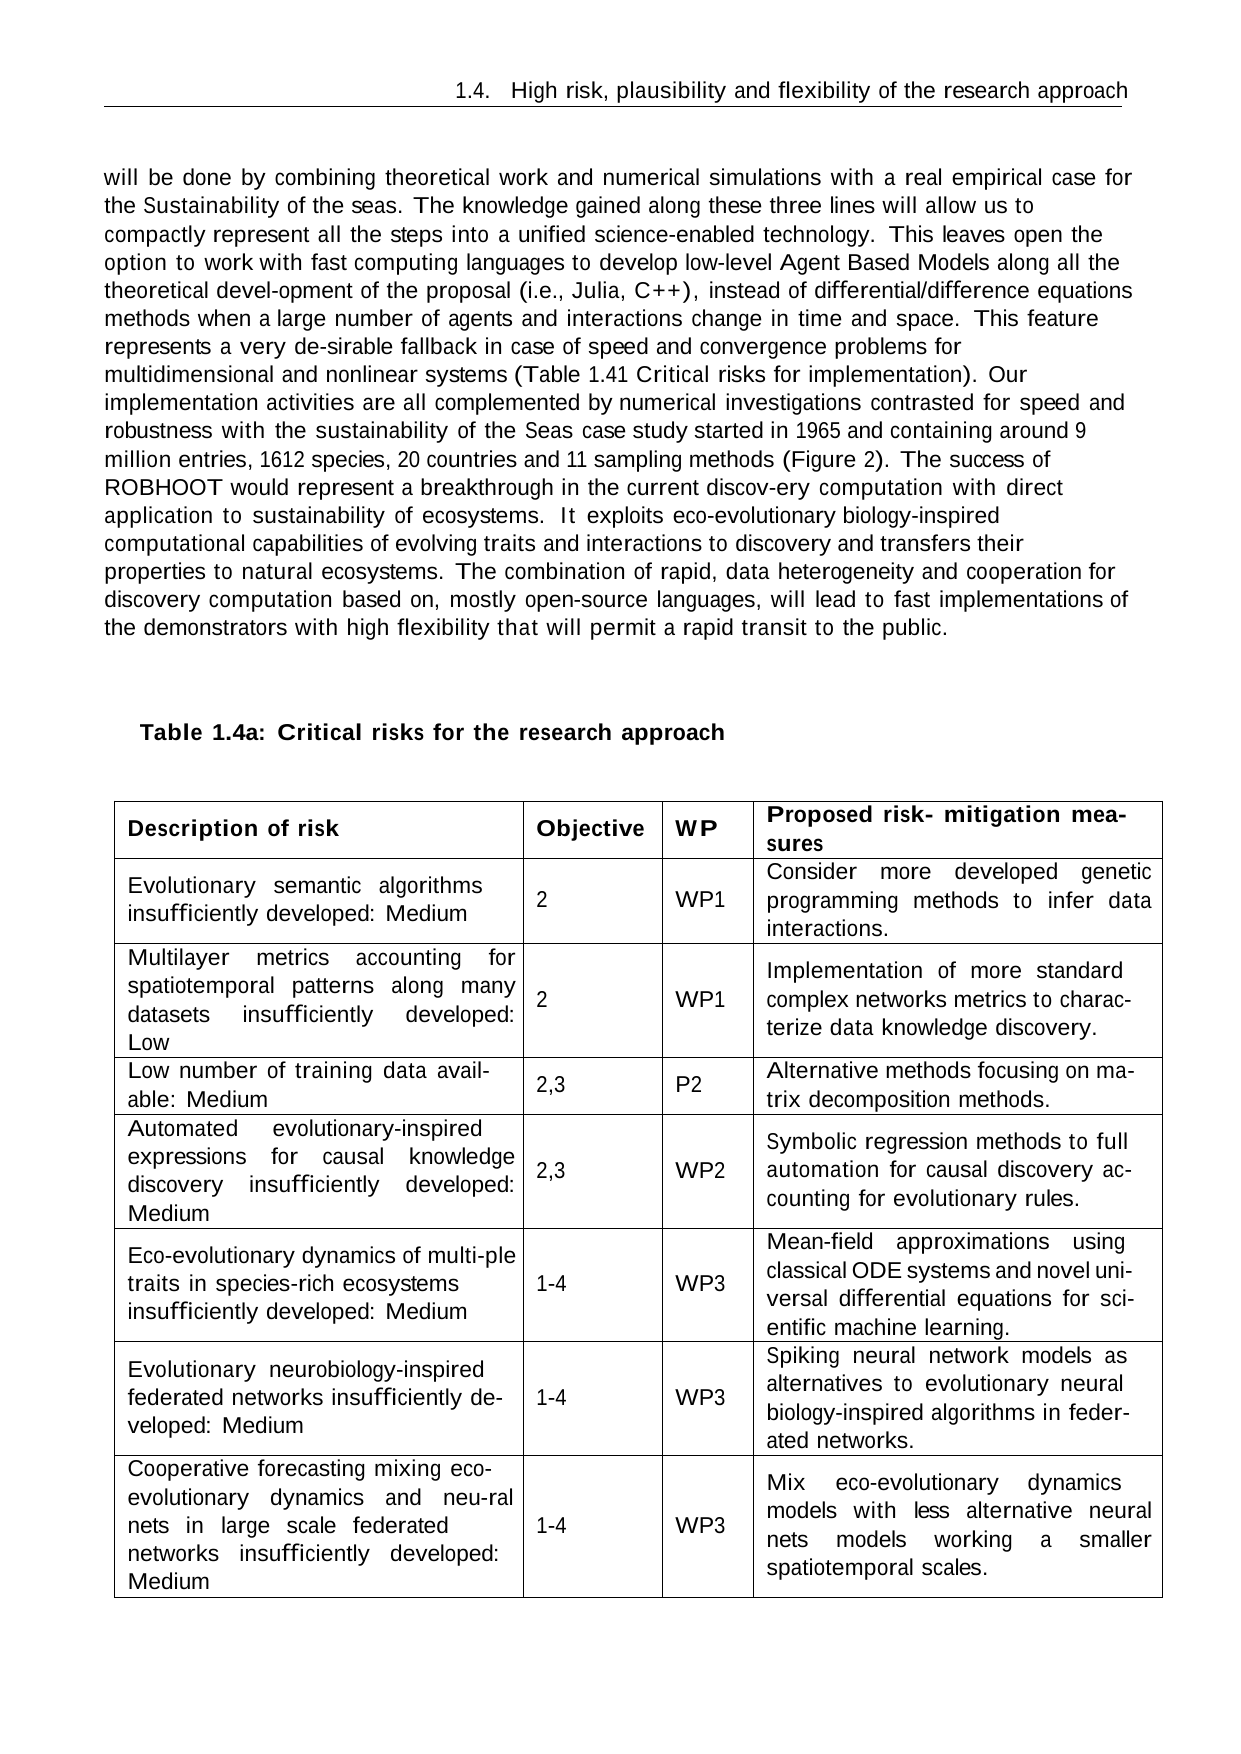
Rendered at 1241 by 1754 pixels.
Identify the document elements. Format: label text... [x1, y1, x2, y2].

table_cell WP2 [663, 1115, 753, 1228]
table_cell Symbolic regression methods to full automation for causal discovery ac-counting for evolutionary rules. [754, 1115, 1162, 1228]
table_cell Mix eco-evolutionary dynamics models with less alternative neural nets models working a smaller spatiotemporal scales. [754, 1456, 1162, 1597]
table_cell Evolutionary neurobiology-inspired federated networks insuﬃciently de-veloped: Medium [115, 1342, 523, 1455]
table_cell WP3 [663, 1229, 753, 1341]
table_header Objective [524, 802, 662, 858]
text Table 1.4a: Critical risks for the research approach [139, 718, 1154, 745]
table_header Description of risk [115, 802, 523, 858]
table_cell Evolutionary semantic algorithms insuﬃciently developed: Medium [115, 859, 523, 943]
table_cell 1-4 [524, 1456, 662, 1597]
table_cell Cooperative forecasting mixing eco-evolutionary dynamics and neu-ral nets in large scale federated networks insuﬃciently developed: Medium [115, 1456, 523, 1597]
table_cell Consider more developed genetic programming methods to infer data interactions. [754, 859, 1162, 943]
table_cell WP3 [663, 1456, 753, 1597]
table_cell Low number of training data avail-able: Medium [115, 1058, 523, 1114]
table_cell Mean-ﬁeld approximations using classicalODEsystemsandnoveluni-versal diﬀerential equations for sci-entiﬁc machine learning. [754, 1229, 1162, 1341]
table_cell 2 [524, 944, 662, 1057]
table_header WP [663, 802, 753, 858]
table_cell P2 [663, 1058, 753, 1114]
table_cell 2 [524, 859, 662, 943]
table_cell Alternative methods focusing on ma-trix decomposition methods. [754, 1058, 1162, 1114]
table_cell WP1 [663, 944, 753, 1057]
text will be done by combining theoretical work and numerical simulations with a real empirical case for the Sustainability of the seas. The knowledge gained along these three lines will allow us to compactly represent all the steps into a uniﬁed science-enabled technology. This leaves open the option to work with fast computing languages to develop low-level Agent Based Models along all the theoretical devel-opment of the proposal (i.e., Julia, C++), instead of diﬀerential/diﬀerence equations methods when a large number of agents and interactions change in time and space. This feature represents a very de-sirable fallback in case of speed and convergence problems for multidimensional and nonlinear systems (Table 1.41 Critical risks for implementation). Our implementation activities are all complemented by numerical investigations contrasted for speed and robustness with the sustainability of the Seas case study started in 1965 and containing around 9 million entries, 1612 species, 20 countries and 11 sampling methods (Figure 2). The success of ROBHOOT would represent a breakthrough in the current discov-ery computation with direct application to sustainability of ecosystems. It exploits eco-evolutionary biology-inspired computational capabilities of evolving traits and interactions to discovery and transfers their properties to natural ecosystems. The combination of rapid, data heterogeneity and cooperation for discovery computation based on, mostly open-source languages, will lead to fast implementations of the demonstrators with high ﬂexibility that will permit a rapid transit to the public. [103, 164, 1133, 641]
table_cell 1-4 [524, 1342, 662, 1455]
table_cell WP3 [663, 1342, 753, 1455]
text 1.4. High risk, plausibility and ﬂexibility of the research approach [455, 77, 1154, 103]
table_header Proposed risk- mitigation mea-sures [754, 802, 1162, 858]
table_cell Spiking neural network models as alternatives to evolutionary neural biology-inspired algorithms in feder-ated networks. [754, 1342, 1162, 1455]
table_cell 2,3 [524, 1058, 662, 1114]
table_cell 2,3 [524, 1115, 662, 1228]
table_cell WP1 [663, 859, 753, 943]
table_cell Eco-evolutionary dynamics of multi-ple traits in species-rich ecosystems insuﬃciently developed: Medium [115, 1229, 523, 1341]
table_cell 1-4 [524, 1229, 662, 1341]
table_cell Automated evolutionary-inspired expressions for causal knowledge discovery insuﬃciently developed: Medium [115, 1115, 523, 1228]
table_cell Multilayer metrics accounting for spatiotemporal patterns along many datasets insuﬃciently developed: Low [115, 944, 523, 1057]
table_cell Implementation of more standard complex networks metrics to charac-terize data knowledge discovery. [754, 944, 1162, 1057]
